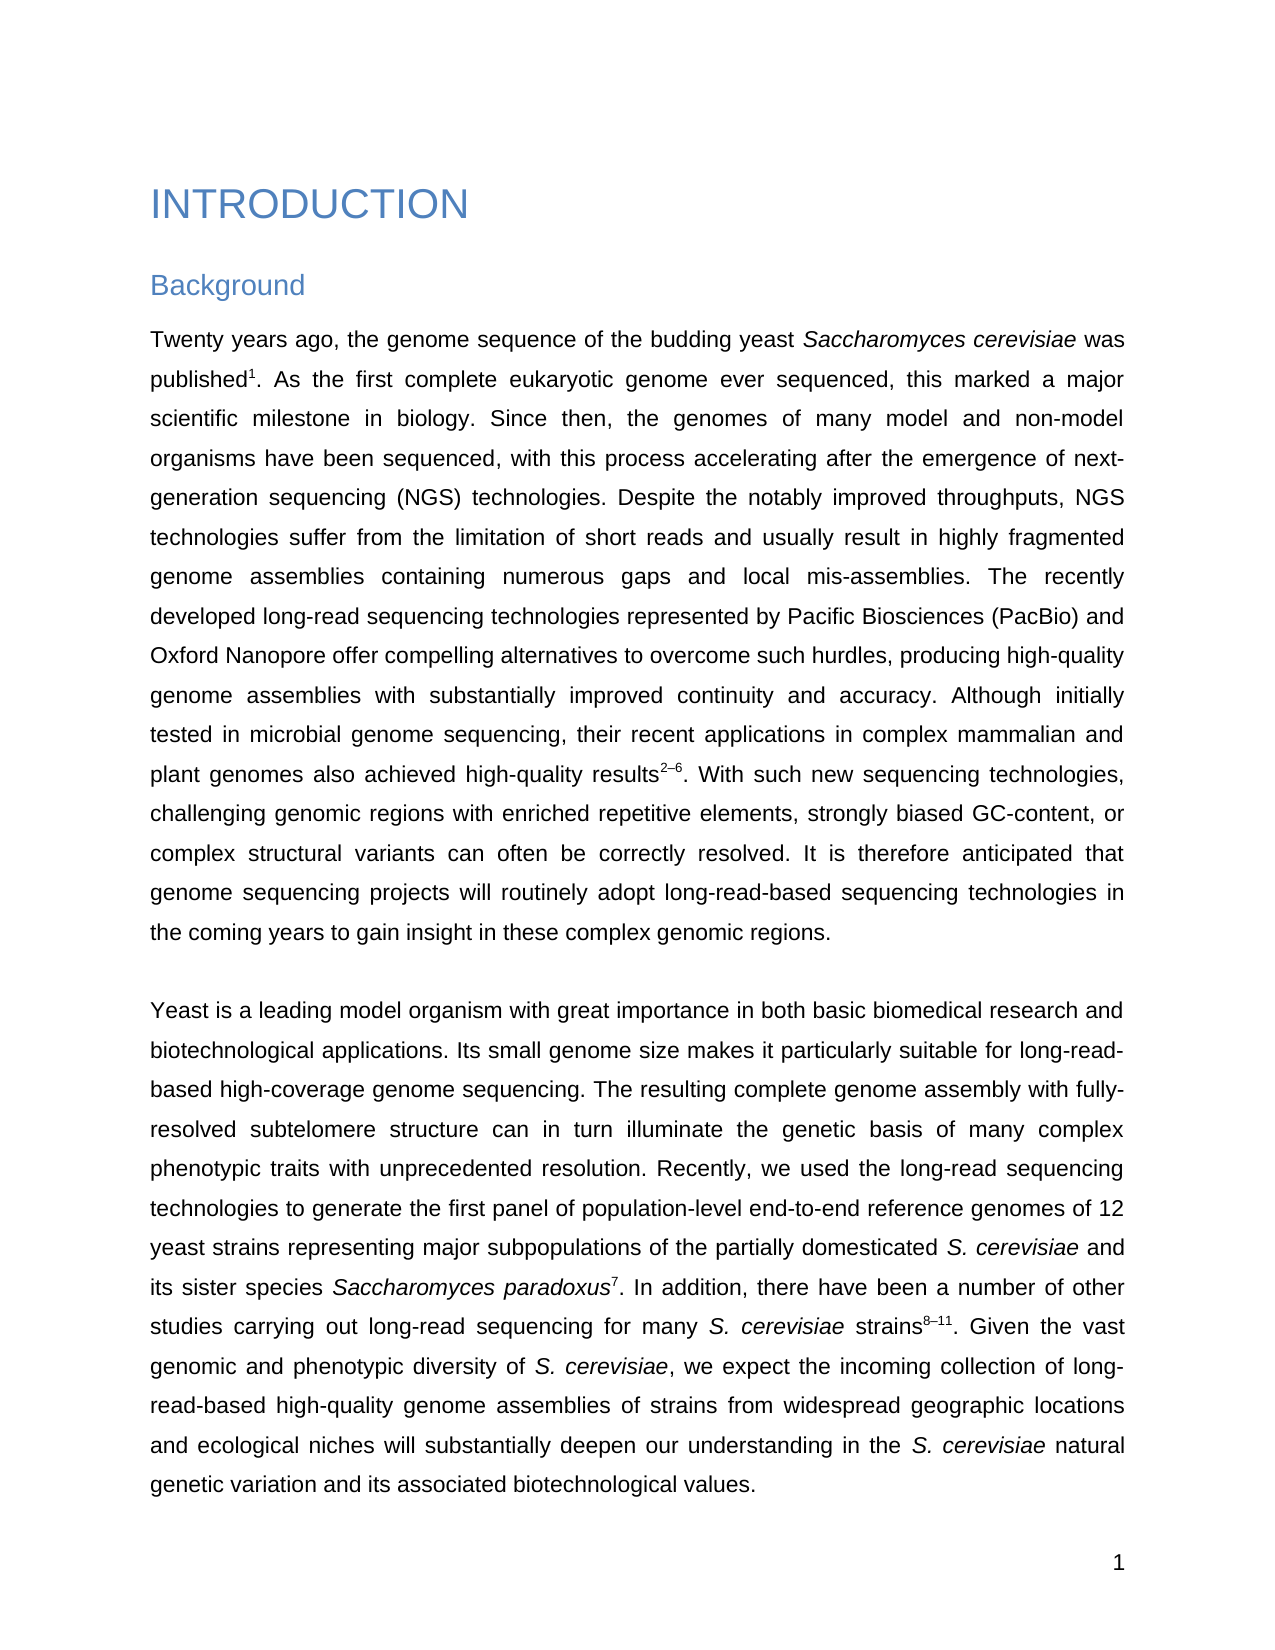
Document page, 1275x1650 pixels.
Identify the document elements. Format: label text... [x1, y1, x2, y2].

subtitle INTRODUCTION [150, 179, 1125, 227]
text Twenty years ago, the genome sequence of the budding yeast Saccharomyces cerevisiae was published1. As the first complete eukaryotic genome ever sequenced, this marked a major scientific milestone in biology. Since then, the genomes of many model and non-model organisms have been sequenced, with this process accelerating after the emergence of next-generation sequencing (NGS) technologies. Despite the notably improved throughputs, NGS technologies suffer from the limitation of short reads and usually result in highly fragmented genome assemblies containing numerous gaps and local mis-assemblies. The recently developed long-read sequencing technologies represented by Pacific Biosciences (PacBio) and Oxford Nanopore offer compelling alternatives to overcome such hurdles, producing high-quality genome assemblies with substantially improved continuity and accuracy. Although initially tested in microbial genome sequencing, their recent applications in complex mammalian and plant genomes also achieved high-quality results2–6. With such new sequencing technologies, challenging genomic regions with enriched repetitive elements, strongly biased GC-content, or complex structural variants can often be correctly resolved. It is therefore anticipated that genome sequencing projects will routinely adopt long-read-based sequencing technologies in the coming years to gain insight in these complex genomic regions. [150, 326, 1125, 945]
text Yeast is a leading model organism with great importance in both basic biomedical research and biotechnological applications. Its small genome size makes it particularly suitable for long-read-based high-coverage genome sequencing. The resulting complete genome assembly with fully-resolved subtelomere structure can in turn illuminate the genetic basis of many complex phenotypic traits with unprecedented resolution. Recently, we used the long-read sequencing technologies to generate the first panel of population-level end-to-end reference genomes of 12 yeast strains representing major subpopulations of the partially domesticated S. cerevisiae and its sister species Saccharomyces paradoxus7. In addition, there have been a number of other studies carrying out long-read sequencing for many S. cerevisiae strains8–11. Given the vast genomic and phenotypic diversity of S. cerevisiae, we expect the incoming collection of long-read-based high-quality genome assemblies of strains from widespread geographic locations and ecological niches will substantially deepen our understanding in the S. cerevisiae natural genetic variation and its associated biotechnological values. [150, 997, 1125, 1497]
subtitle Background [150, 268, 1125, 301]
